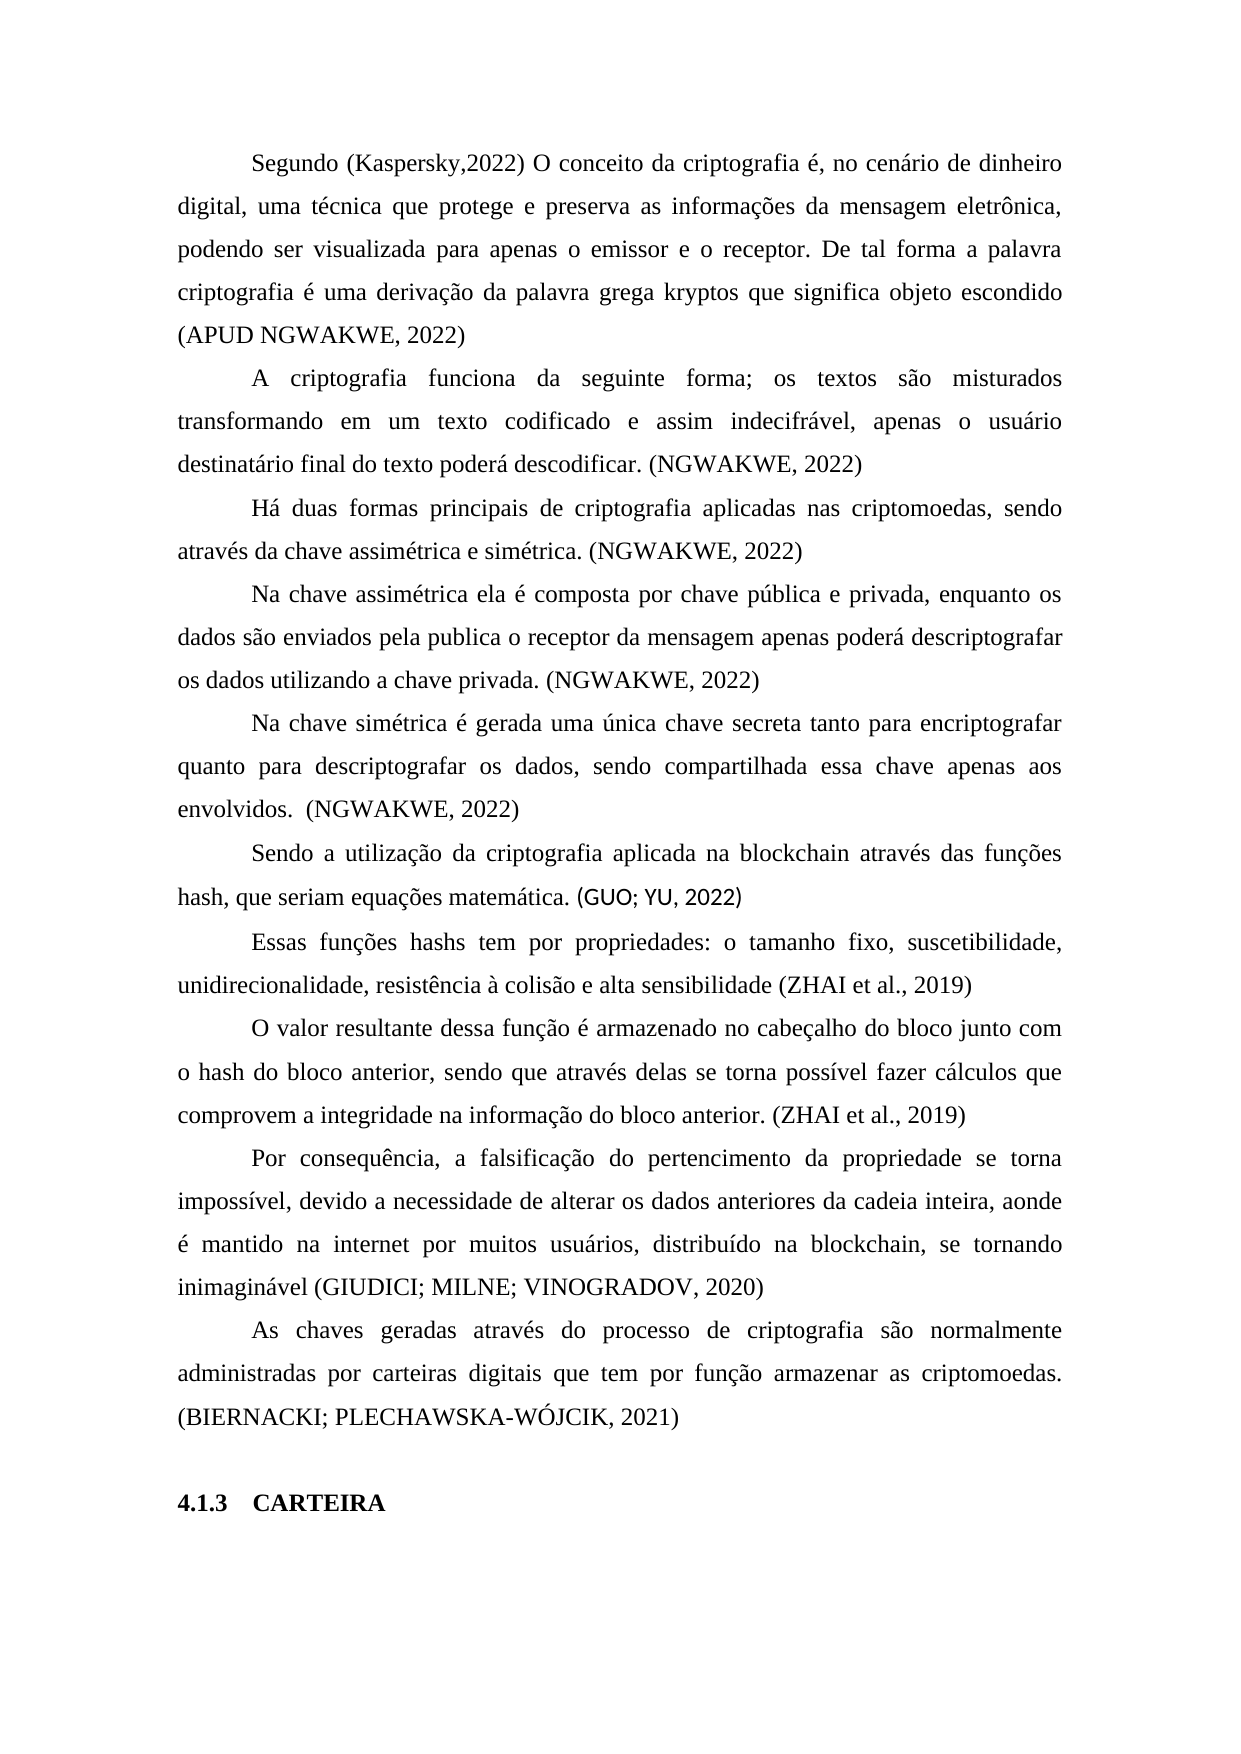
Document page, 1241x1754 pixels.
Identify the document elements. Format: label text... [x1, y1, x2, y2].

text Segundo (Kaspersky,2022) O conceito da criptografia é, no cenário de dinheiro digital, uma técnica que protege e preserva as informações da mensagem eletrônica, podendo ser visualizada para apenas o emissor e o receptor. De tal forma a palavra criptografia é uma derivação da palavra grega kryptos que significa objeto escondido (APUD NGWAKWE, 2022) [177, 148, 1063, 349]
text Há duas formas principais de criptografia aplicadas nas criptomoedas, sendo através da chave assimétrica e simétrica. (NGWAKWE, 2022) [177, 493, 1063, 564]
text Sendo a utilização da criptografia aplicada na blockchain através das funções hash, que seriam equações matemática. (GUO; YU, 2022) [177, 838, 1063, 912]
text A criptografia funciona da seguinte forma; os textos são misturados transformando em um texto codificado e assim indecifrável, apenas o usuário destinatário final do texto poderá descodificar. (NGWAKWE, 2022) [177, 363, 1063, 478]
text Por consequência, a falsificação do pertencimento da propriedade se torna impossível, devido a necessidade de alterar os dados anteriores da cadeia inteira, aonde é mantido na internet por muitos usuários, distribuído na blockchain, se tornando inimaginável (GIUDICI; MILNE; VINOGRADOV, 2020) [177, 1143, 1063, 1301]
text Essas funções hashs tem por propriedades: o tamanho fixo, suscetibilidade, unidirecionalidade, resistência à colisão e alta sensibilidade (ZHAI et al., 2019) [177, 927, 1063, 999]
text Na chave simétrica é gerada uma única chave secreta tanto para encriptografar quanto para descriptografar os dados, sendo compartilhada essa chave apenas aos envolvidos. (NGWAKWE, 2022) [177, 708, 1063, 823]
subtitle CARTEIRA [177, 1488, 1063, 1517]
text As chaves geradas através do processo de criptografia são normalmente administradas por carteiras digitais que tem por função armazenar as criptomoedas. (BIERNACKI; PLECHAWSKA-WÓJCIK, 2021) [177, 1315, 1063, 1430]
text Na chave assimétrica ela é composta por chave pública e privada, enquanto os dados são enviados pela publica o receptor da mensagem apenas poderá descriptografar os dados utilizando a chave privada. (NGWAKWE, 2022) [177, 579, 1063, 694]
text O valor resultante dessa função é armazenado no cabeçalho do bloco junto com o hash do bloco anterior, sendo que através delas se torna possível fazer cálculos que comprovem a integridade na informação do bloco anterior. (ZHAI et al., 2019) [177, 1013, 1063, 1128]
